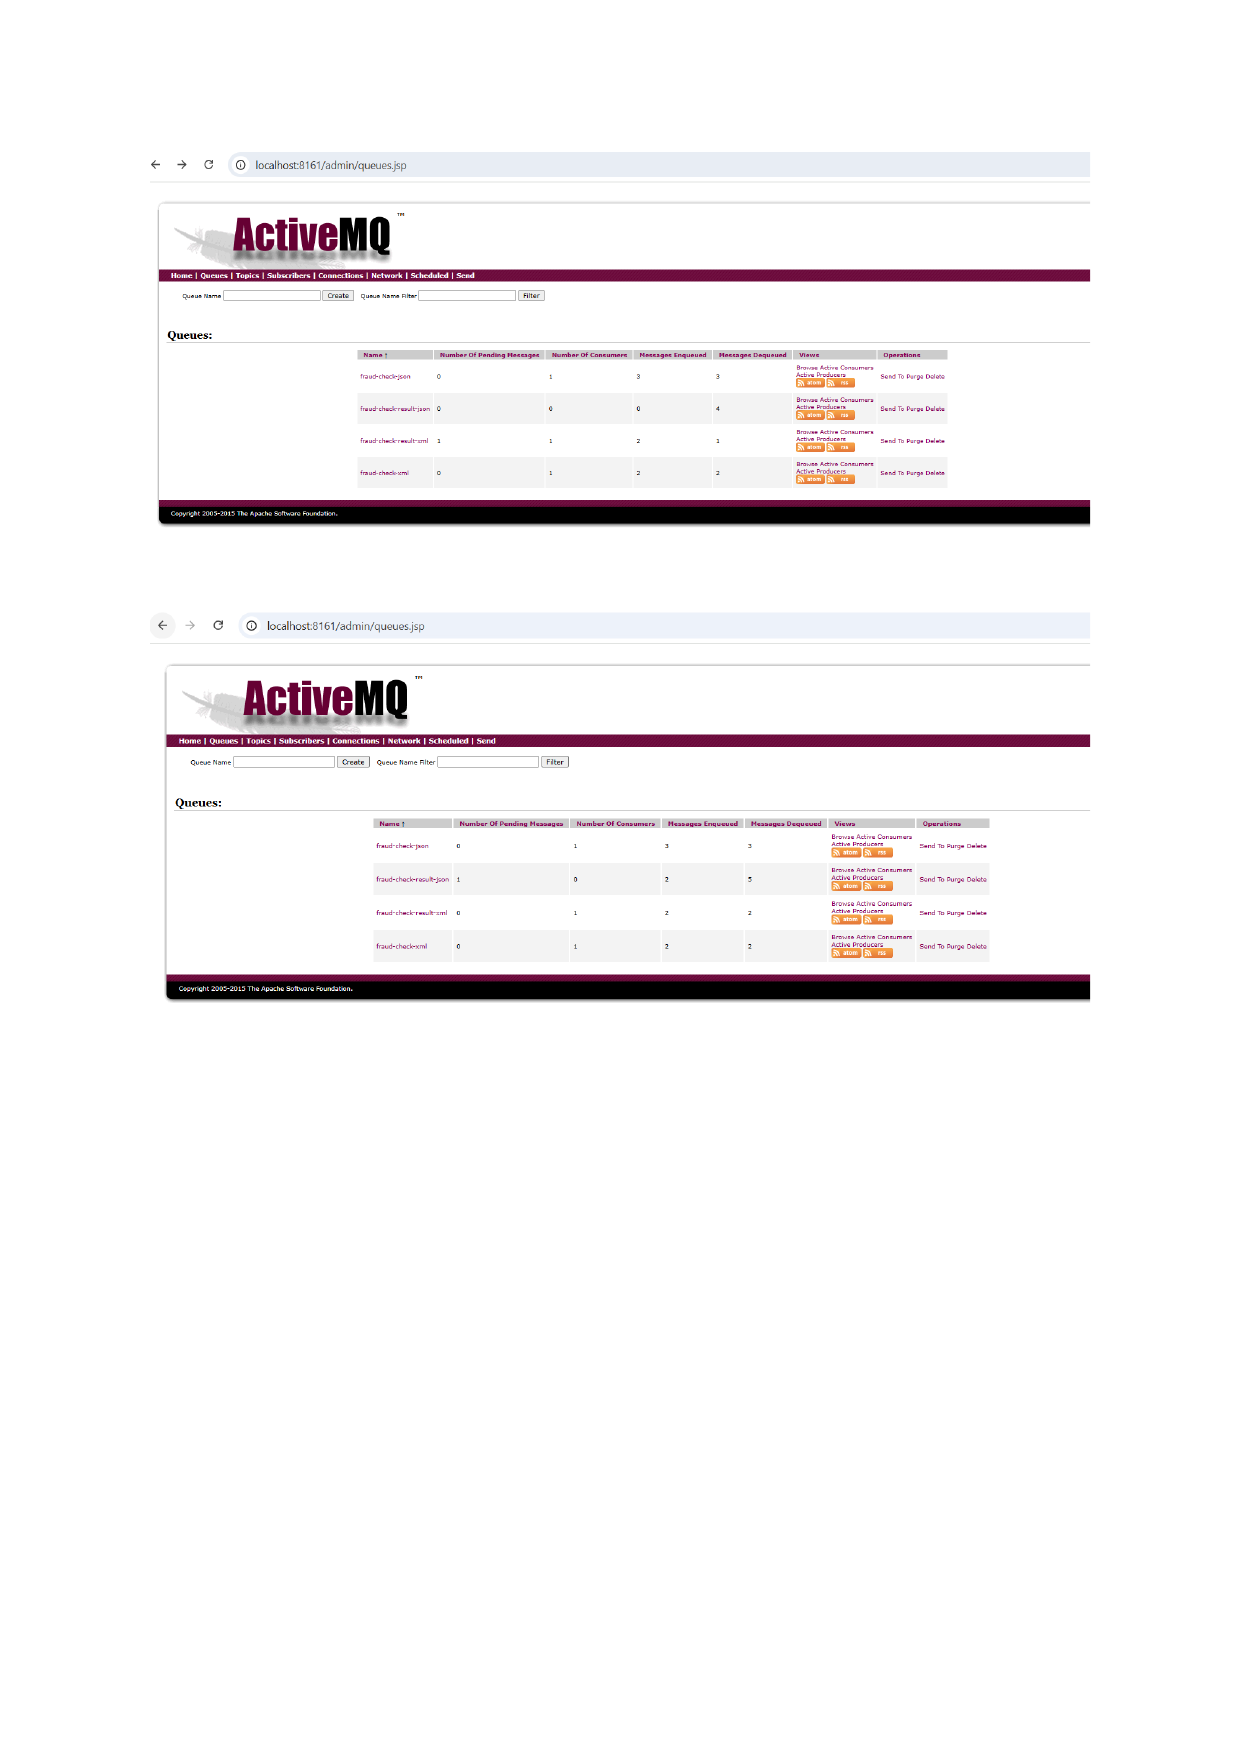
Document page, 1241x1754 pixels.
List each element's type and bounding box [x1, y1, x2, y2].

picture [150, 150, 1091, 591]
picture [150, 611, 1091, 1102]
